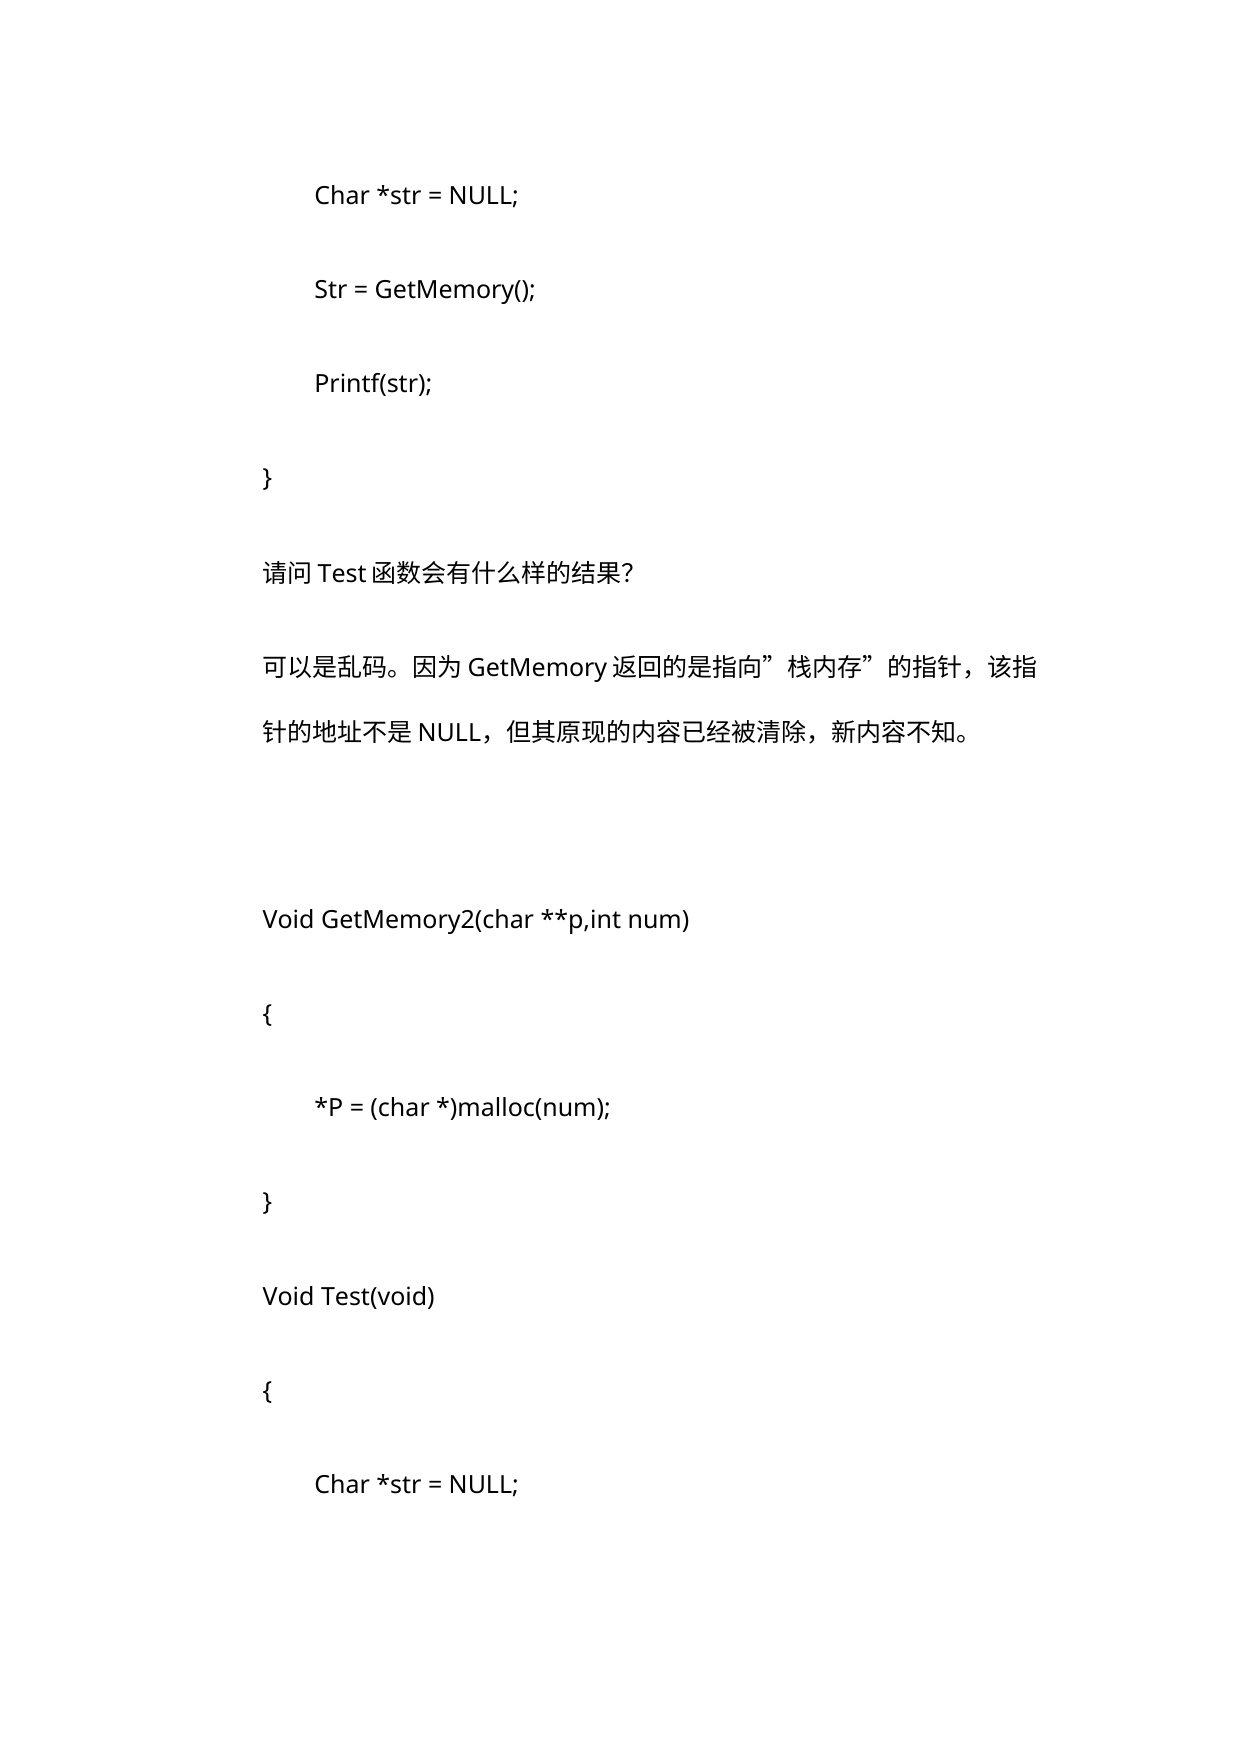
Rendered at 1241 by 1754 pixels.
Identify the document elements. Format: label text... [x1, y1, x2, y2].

text { [262, 980, 1053, 1045]
text 请问Test函数会有什么样的结果？ [262, 539, 1053, 604]
text Void Test(void) [262, 1263, 1053, 1328]
text } [262, 444, 1053, 509]
text { [262, 1357, 1053, 1422]
text Void GetMemory2(char **p,int num) [262, 886, 1053, 951]
text *P = (char *)malloc(num); [262, 1074, 1053, 1139]
text Printf(str); [262, 350, 1053, 415]
text Str = GetMemory(); [262, 256, 1053, 321]
text } [262, 1169, 1053, 1234]
text Char *str = NULL; [262, 162, 1053, 227]
text 可以是乱码。因为GetMemory返回的是指向”栈内存”的指针，该指针的地址不是NULL，但其原现的内容已经被清除，新内容不知。 [262, 633, 1053, 763]
text Char *str = NULL; [262, 1451, 1053, 1516]
